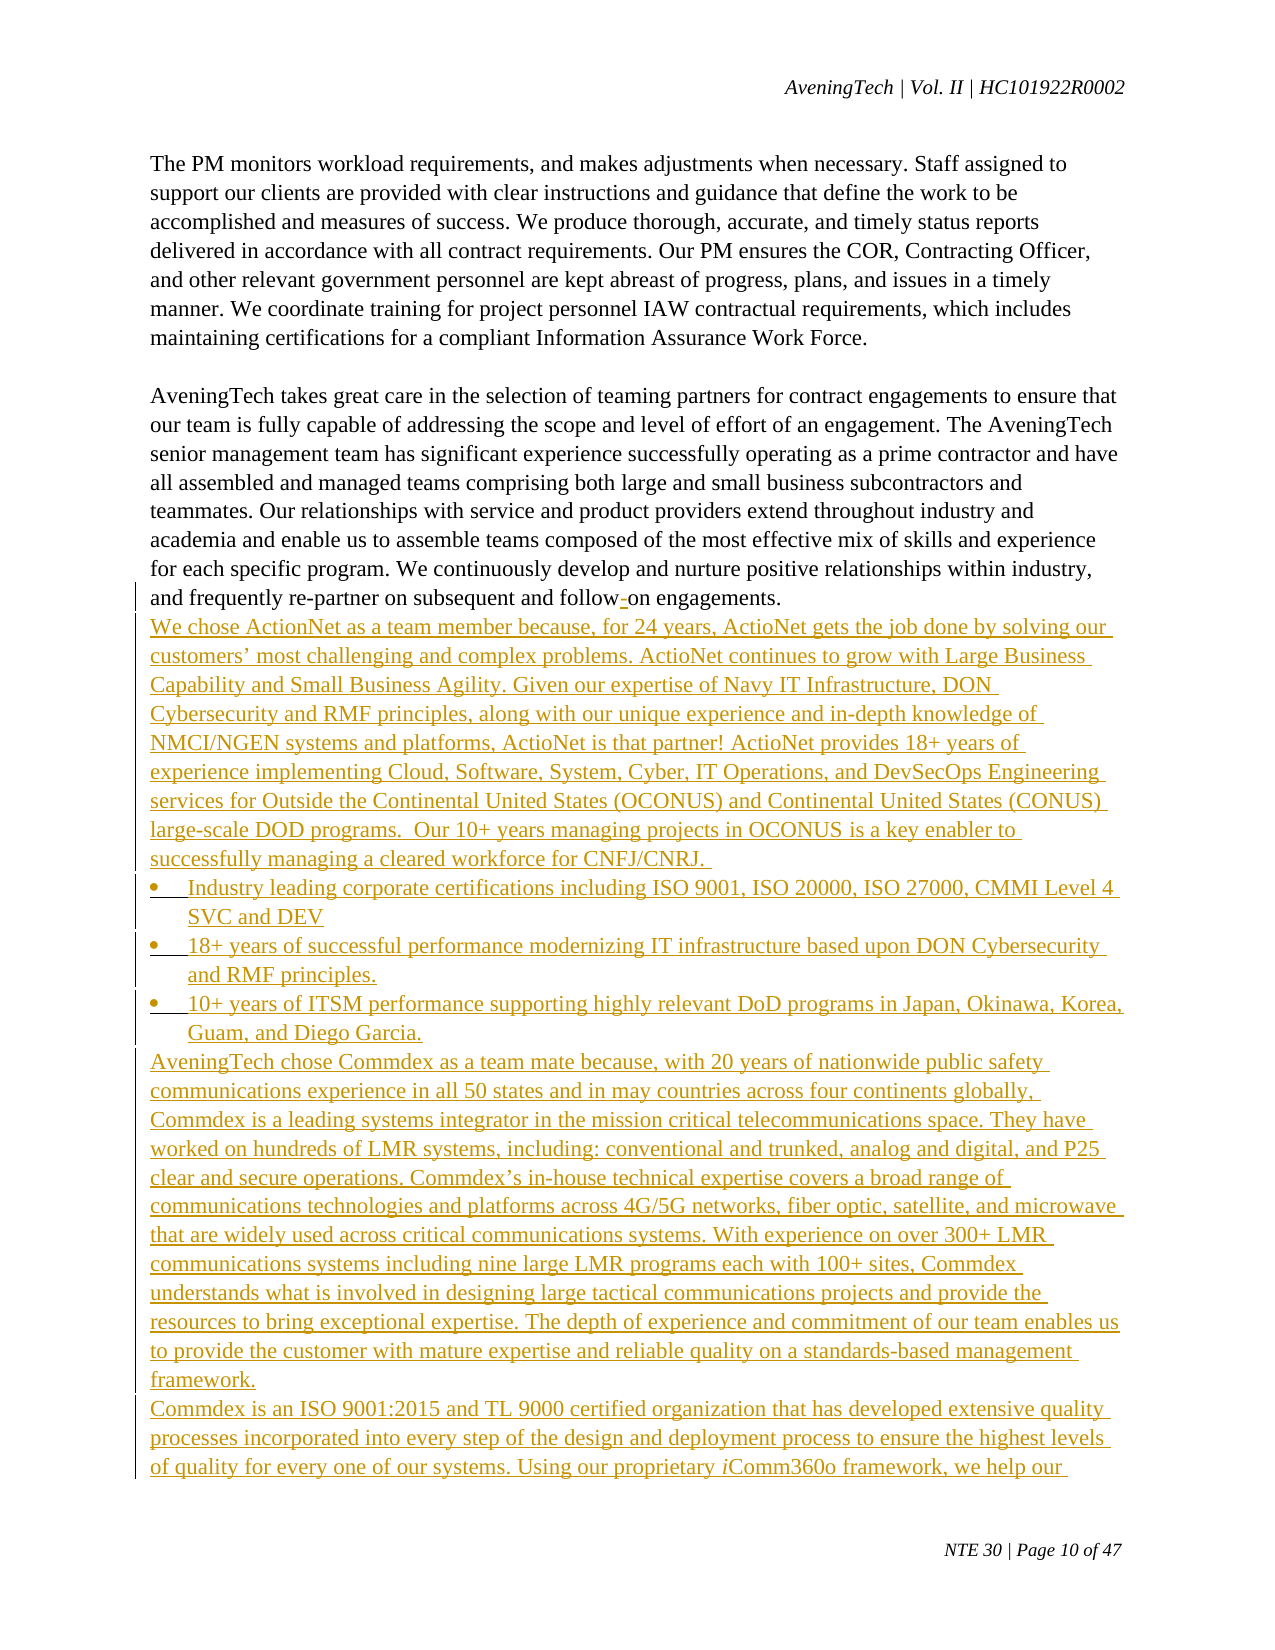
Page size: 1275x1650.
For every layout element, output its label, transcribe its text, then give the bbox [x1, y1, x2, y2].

text AveningTech takes great care in the selection of teaming partners for contract engagements to ensure that our team is fully capable of addressing the scope and level of effort of an engagement. The AveningTech senior management team has significant experience successfully operating as a prime contractor and have all assembled and managed teams comprising both large and small business subcontractors and teammates. Our relationships with service and product providers extend throughout industry and academia and enable us to assemble teams composed of the most effective mix of skills and experience for each specific program. We continuously develop and nurture positive relationships within industry, and frequently re-partner on subsequent and followon engagements. [150, 382, 1125, 611]
text The PM monitors workload requirements, and makes adjustments when necessary. Staff assigned to support our clients are provided with clear instructions and guidance that define the work to be accomplished and measures of success. We produce thorough, accurate, and timely status reports delivered in accordance with all contract requirements. Our PM ensures the COR, Contracting Officer, and other relevant government personnel are kept abreast of progress, plans, and issues in a timely manner. We coordinate training for project personnel IAW contractual requirements, which includes maintaining certifications for a compliant Information Assurance Work Force. [150, 150, 1125, 350]
